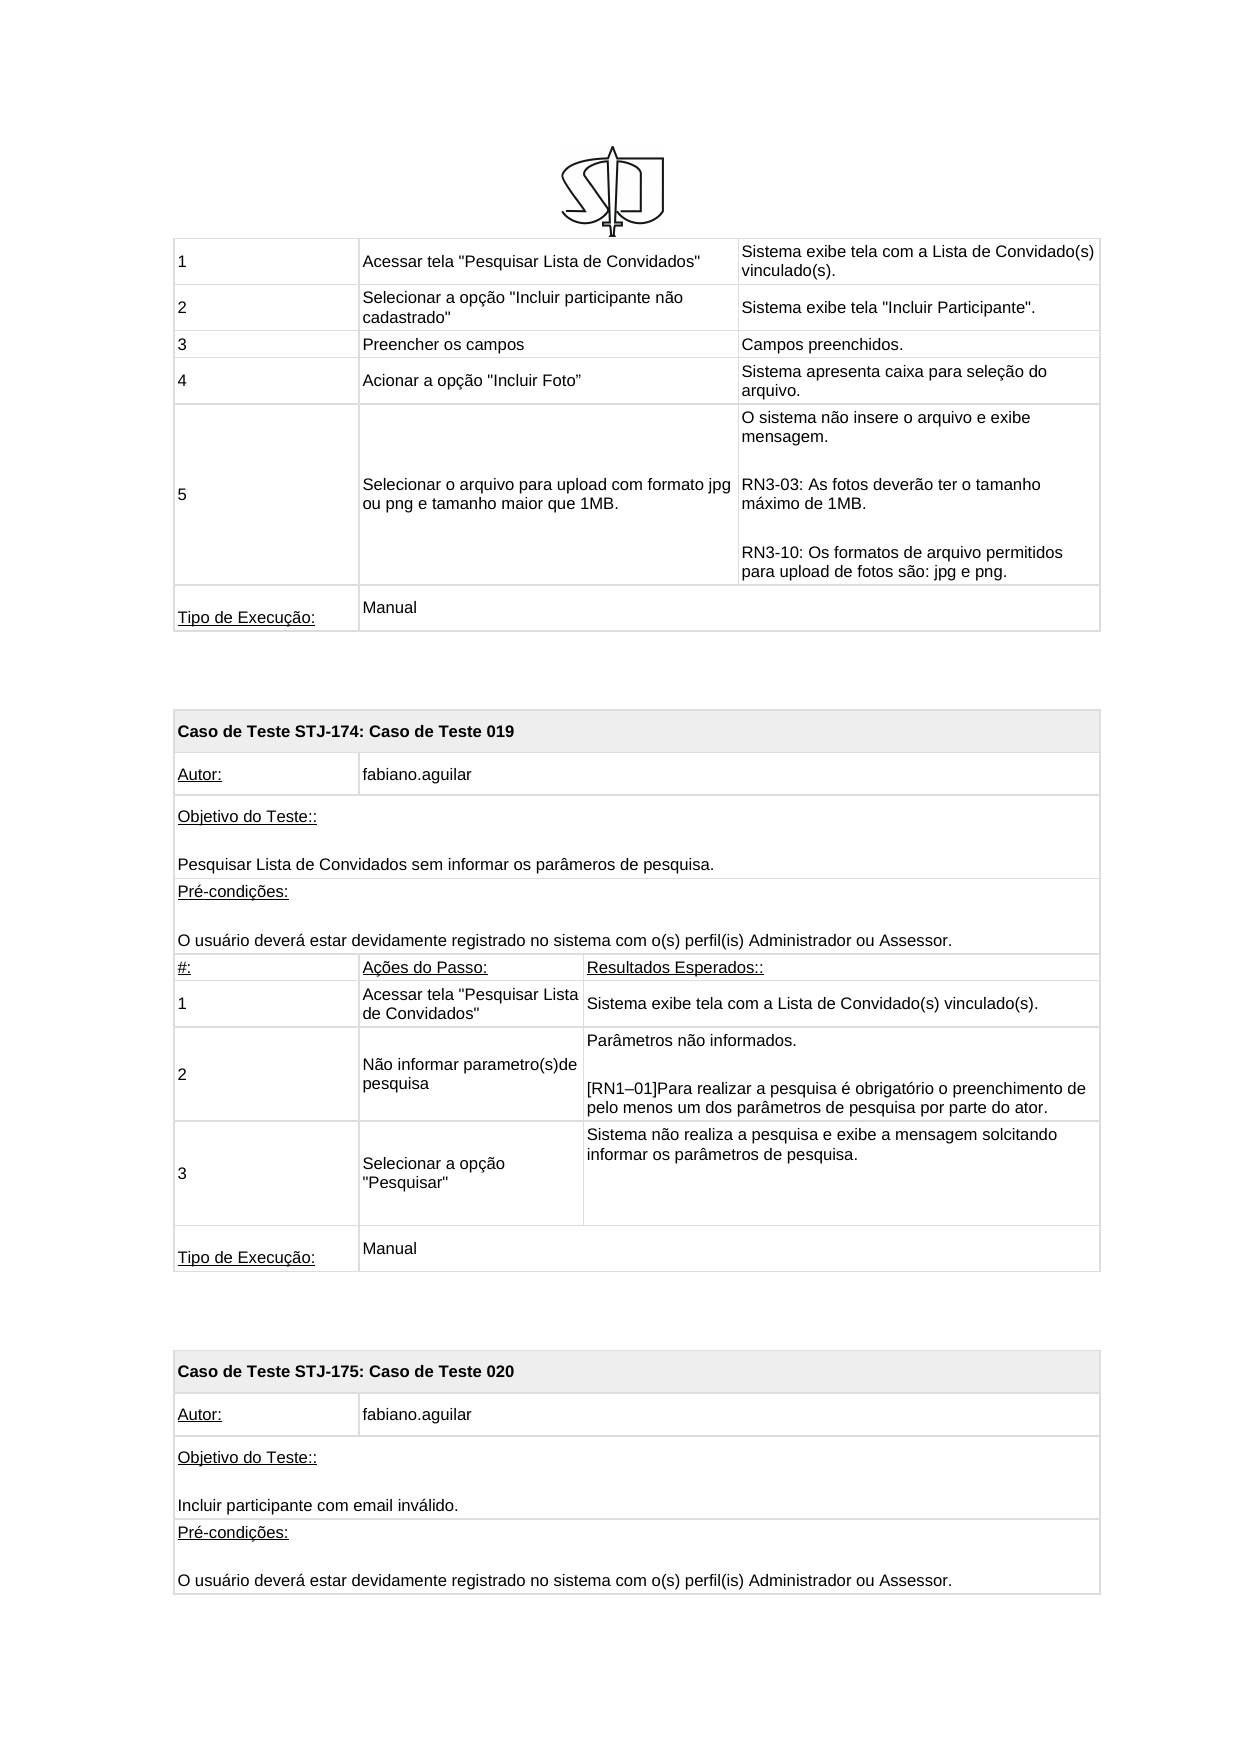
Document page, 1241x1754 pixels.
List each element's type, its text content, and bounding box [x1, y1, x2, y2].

table_cell Pré-condições: O usuário deverá estar devidamente registrado no sistema com o(s) perfil(is) Administrador ou Assessor. [175, 1520, 1099, 1593]
table_cell 1 [175, 981, 358, 1026]
table_cell 2 [175, 1028, 358, 1120]
table_cell Objetivo do Teste:: Incluir participante com email inválido. [175, 1437, 1099, 1518]
table_cell 2 [175, 285, 358, 330]
table_cell Acionar a opção "Incluir Foto” [360, 358, 738, 403]
table_cell 3 [175, 1122, 358, 1224]
table_cell fabiano.aguilar [360, 753, 1099, 794]
table_cell 5 [175, 405, 358, 584]
table_cell Pré-condições: O usuário deverá estar devidamente registrado no sistema com o(s) perfil(is) Administrador ou Assessor. [175, 879, 1099, 953]
table_cell Sistema exibe tela com a Lista de Convidado(s) vinculado(s). [739, 239, 1099, 283]
table_cell Sistema exibe tela com a Lista de Convidado(s) vinculado(s). [584, 981, 1099, 1026]
table_cell Acessar tela "Pesquisar Lista de Convidados" [360, 239, 738, 283]
table_cell Parâmetros não informados. [RN1–01]Para realizar a pesquisa é obrigatório o preenchimento de pelo menos um dos parâmetros de pesquisa por parte do ator. [584, 1028, 1099, 1120]
table_cell Objetivo do Teste:: Pesquisar Lista de Convidados sem informar os parâmeros de pesquisa. [175, 796, 1099, 877]
table_cell Manual [360, 586, 1099, 630]
table_cell fabiano.aguilar [360, 1394, 1099, 1435]
table_cell Sistema não realiza a pesquisa e exibe a mensagem solcitando informar os parâmetros de pesquisa. [584, 1122, 1099, 1224]
table_cell 1 [175, 239, 358, 283]
table_cell Não informar parametro(s)de pesquisa [360, 1028, 583, 1120]
table_cell Ações do Passo: [360, 955, 583, 980]
table_cell Autor: [175, 753, 358, 794]
table_header Caso de Teste STJ-175: Caso de Teste 020 [175, 1351, 1099, 1392]
table_cell Preencher os campos [360, 331, 738, 357]
table_cell Campos preenchidos. [739, 331, 1099, 357]
table_cell Sistema exibe tela "Incluir Participante". [739, 285, 1099, 330]
table_cell Acessar tela "Pesquisar Lista de Convidados" [360, 981, 583, 1026]
table_cell #: [175, 955, 358, 980]
table_cell O sistema não insere o arquivo e exibe mensagem. RN3-03: As fotos deverão ter o tamanho máximo de 1MB. RN3-10: Os formatos de arquivo permitidos para upload de fotos são: jpg e png. [739, 405, 1099, 584]
table_cell Autor: [175, 1394, 358, 1435]
table_cell Tipo de Execução: [175, 586, 358, 630]
table_cell Sistema apresenta caixa para seleção do arquivo. [739, 358, 1099, 403]
table_cell Manual [360, 1226, 1099, 1271]
table_cell Selecionar a opção "Pesquisar" [360, 1122, 583, 1224]
table_cell Selecionar o arquivo para upload com formato jpg ou png e tamanho maior que 1MB. [360, 405, 738, 584]
table_cell Selecionar a opção "Incluir participante não cadastrado" [360, 285, 738, 330]
table_cell Resultados Esperados:: [584, 955, 1099, 980]
table_cell Tipo de Execução: [175, 1226, 358, 1271]
table_header Caso de Teste STJ-174: Caso de Teste 019 [175, 711, 1099, 752]
table_cell 4 [175, 358, 358, 403]
table_cell 3 [175, 331, 358, 357]
